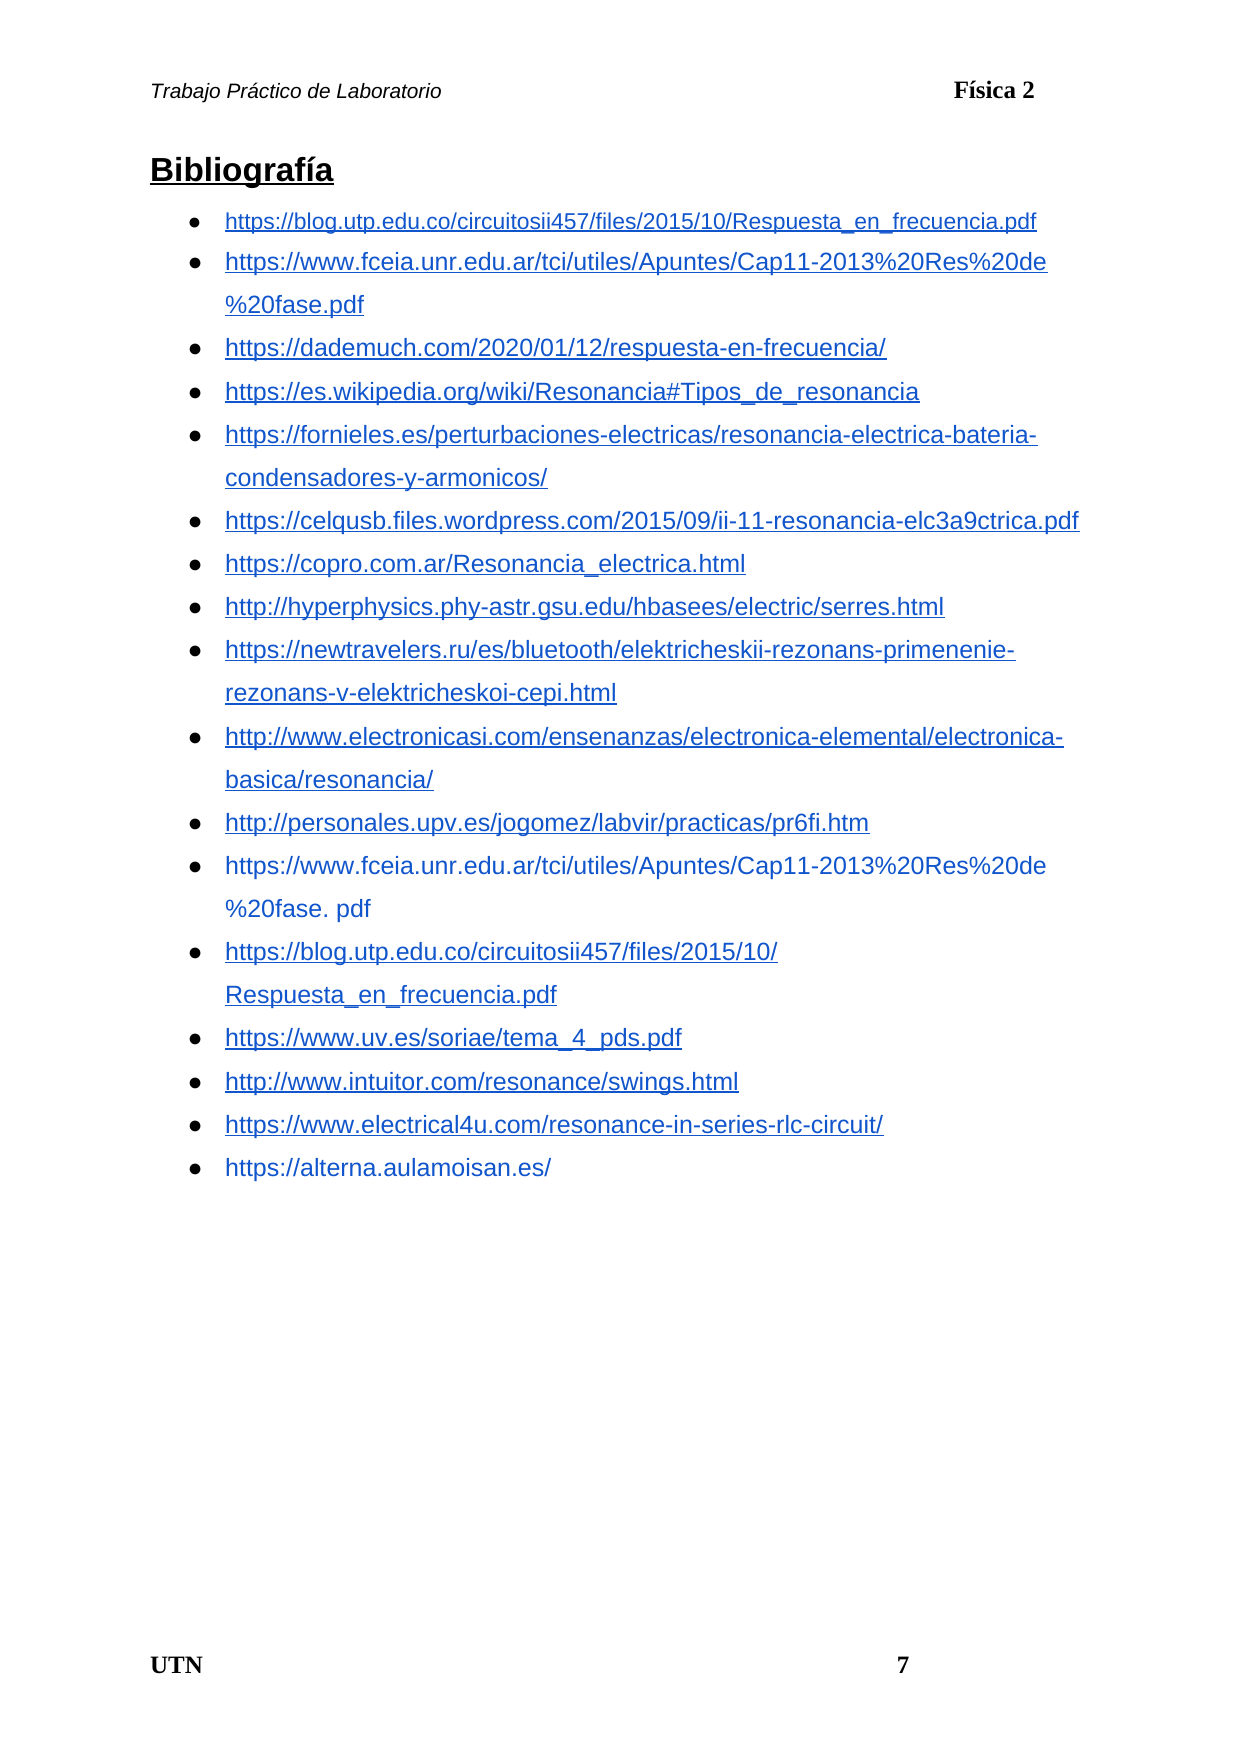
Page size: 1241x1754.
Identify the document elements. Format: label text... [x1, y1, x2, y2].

list https://newtravelers.ru/es/bluetooth/elektricheskii-rezonans-primenenie-rezonans-v-elektricheskoi-cepi.html [187, 635, 1090, 707]
list https://fornieles.es/perturbaciones-electricas/resonancia-electrica-bateria-condensadores-y-armonicos/ [187, 419, 1090, 491]
list http://hyperphysics.phy-astr.gsu.edu/hbasees/electric/serres.html [187, 592, 1090, 621]
list http://www.electronicasi.com/ensenanzas/electronica-elemental/electronica-basica/resonancia/ [187, 721, 1090, 793]
list https://blog.utp.edu.co/circuitosii457/files/2015/10/Respuesta_en_frecuencia.pdf [187, 208, 1090, 234]
list https://www.uv.es/soriae/tema_4_pds.pdf [187, 1023, 1090, 1052]
list http://www.intuitor.com/resonance/swings.html [187, 1066, 1090, 1095]
list https://alterna.aulamoisan.es/ [187, 1153, 1090, 1181]
list https://www.electrical4u.com/resonance-in-series-rlc-circuit/ [187, 1109, 1090, 1138]
list https://es.wikipedia.org/wiki/Resonancia#Tipos_de_resonancia [187, 376, 1090, 405]
list https://dademuch.com/2020/01/12/respuesta-en-frecuencia/ [187, 333, 1090, 362]
list https://www.fceia.unr.edu.ar/tci/utiles/Apuntes/Cap11-2013%20Res%20de%20fase. pdf [187, 851, 1090, 923]
list http://personales.upv.es/jogomez/labvir/practicas/pr6fi.htm [187, 808, 1090, 836]
list https://celqusb.files.wordpress.com/2015/09/ii-11-resonancia-elc3a9ctrica.pdf [187, 506, 1090, 534]
text Bibliografía [150, 150, 1090, 188]
list https://blog.utp.edu.co/circuitosii457/files/2015/10/Respuesta_en_frecuencia.pdf [187, 937, 1090, 1009]
list https://www.fceia.unr.edu.ar/tci/utiles/Apuntes/Cap11-2013%20Res%20de%20fase.pdf [187, 247, 1090, 319]
list https://copro.com.ar/Resonancia_electrica.html [187, 549, 1090, 578]
